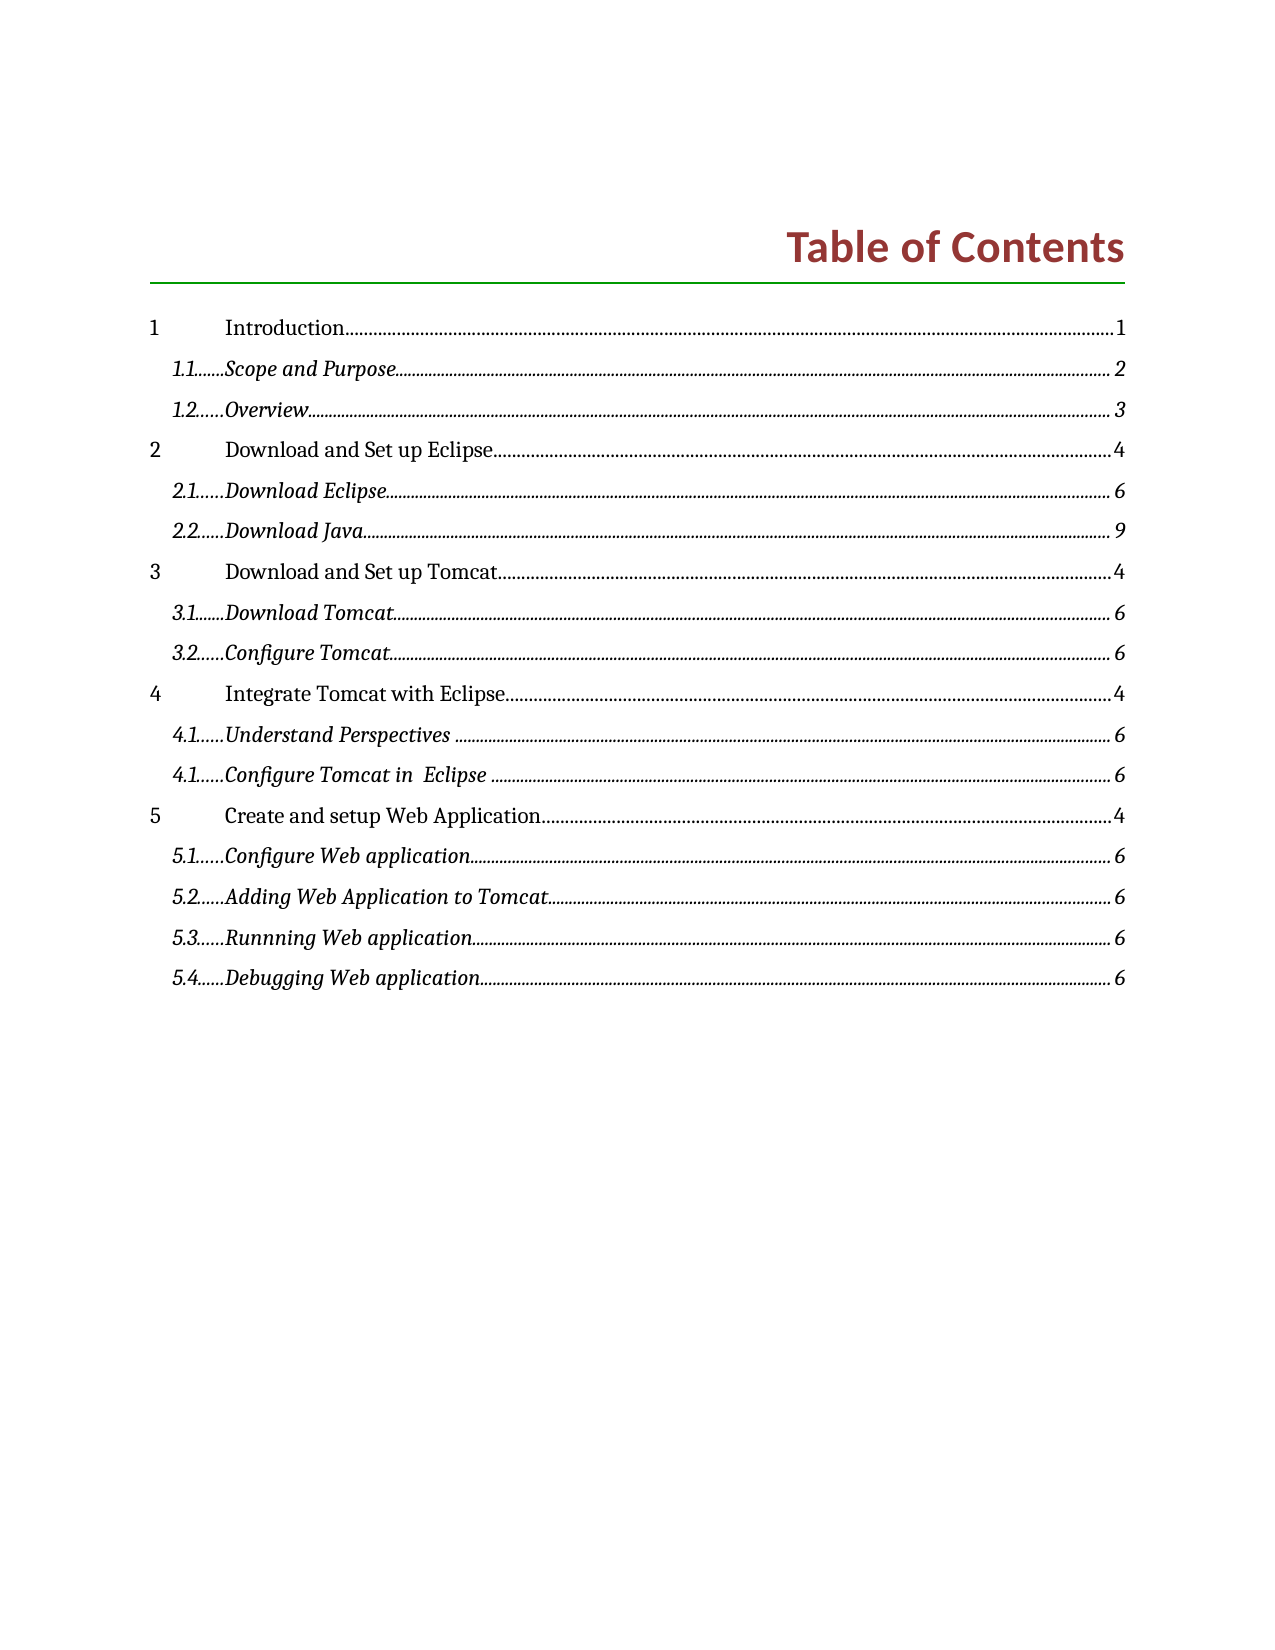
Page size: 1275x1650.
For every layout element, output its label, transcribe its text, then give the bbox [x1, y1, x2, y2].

text 5 Create and setup Web Application 4 [150, 803, 1125, 829]
text 5.2 Adding Web Application to Tomcat 6 [172, 884, 1125, 910]
text 4.1 Understand Perspectives 6 [172, 721, 1125, 748]
text 5.3 Runnning Web application 6 [172, 924, 1125, 951]
text 3 Download and Set up Tomcat 4 [150, 559, 1125, 585]
text 1.2 Overview 3 [172, 396, 1125, 423]
text 4 Integrate Tomcat with Eclipse 4 [150, 681, 1125, 707]
text 1.1 Scope and Purpose 2 [172, 356, 1125, 382]
text 2 Download and Set up Eclipse 4 [150, 437, 1125, 463]
title Table of Contents [150, 218, 1125, 282]
text 2.2 Download Java 9 [172, 518, 1125, 545]
text 5.4 Debugging Web application 6 [172, 965, 1125, 992]
text 5.1 Configure Web application 6 [172, 843, 1125, 870]
text 3.2 Configure Tomcat 6 [172, 640, 1125, 667]
text 4.1 Configure Tomcat in Eclipse 6 [172, 762, 1125, 788]
text 3.1 Download Tomcat 6 [172, 599, 1125, 626]
text 1 Introduction 1 [150, 315, 1125, 342]
text 2.1 Download Eclipse 6 [172, 478, 1125, 504]
